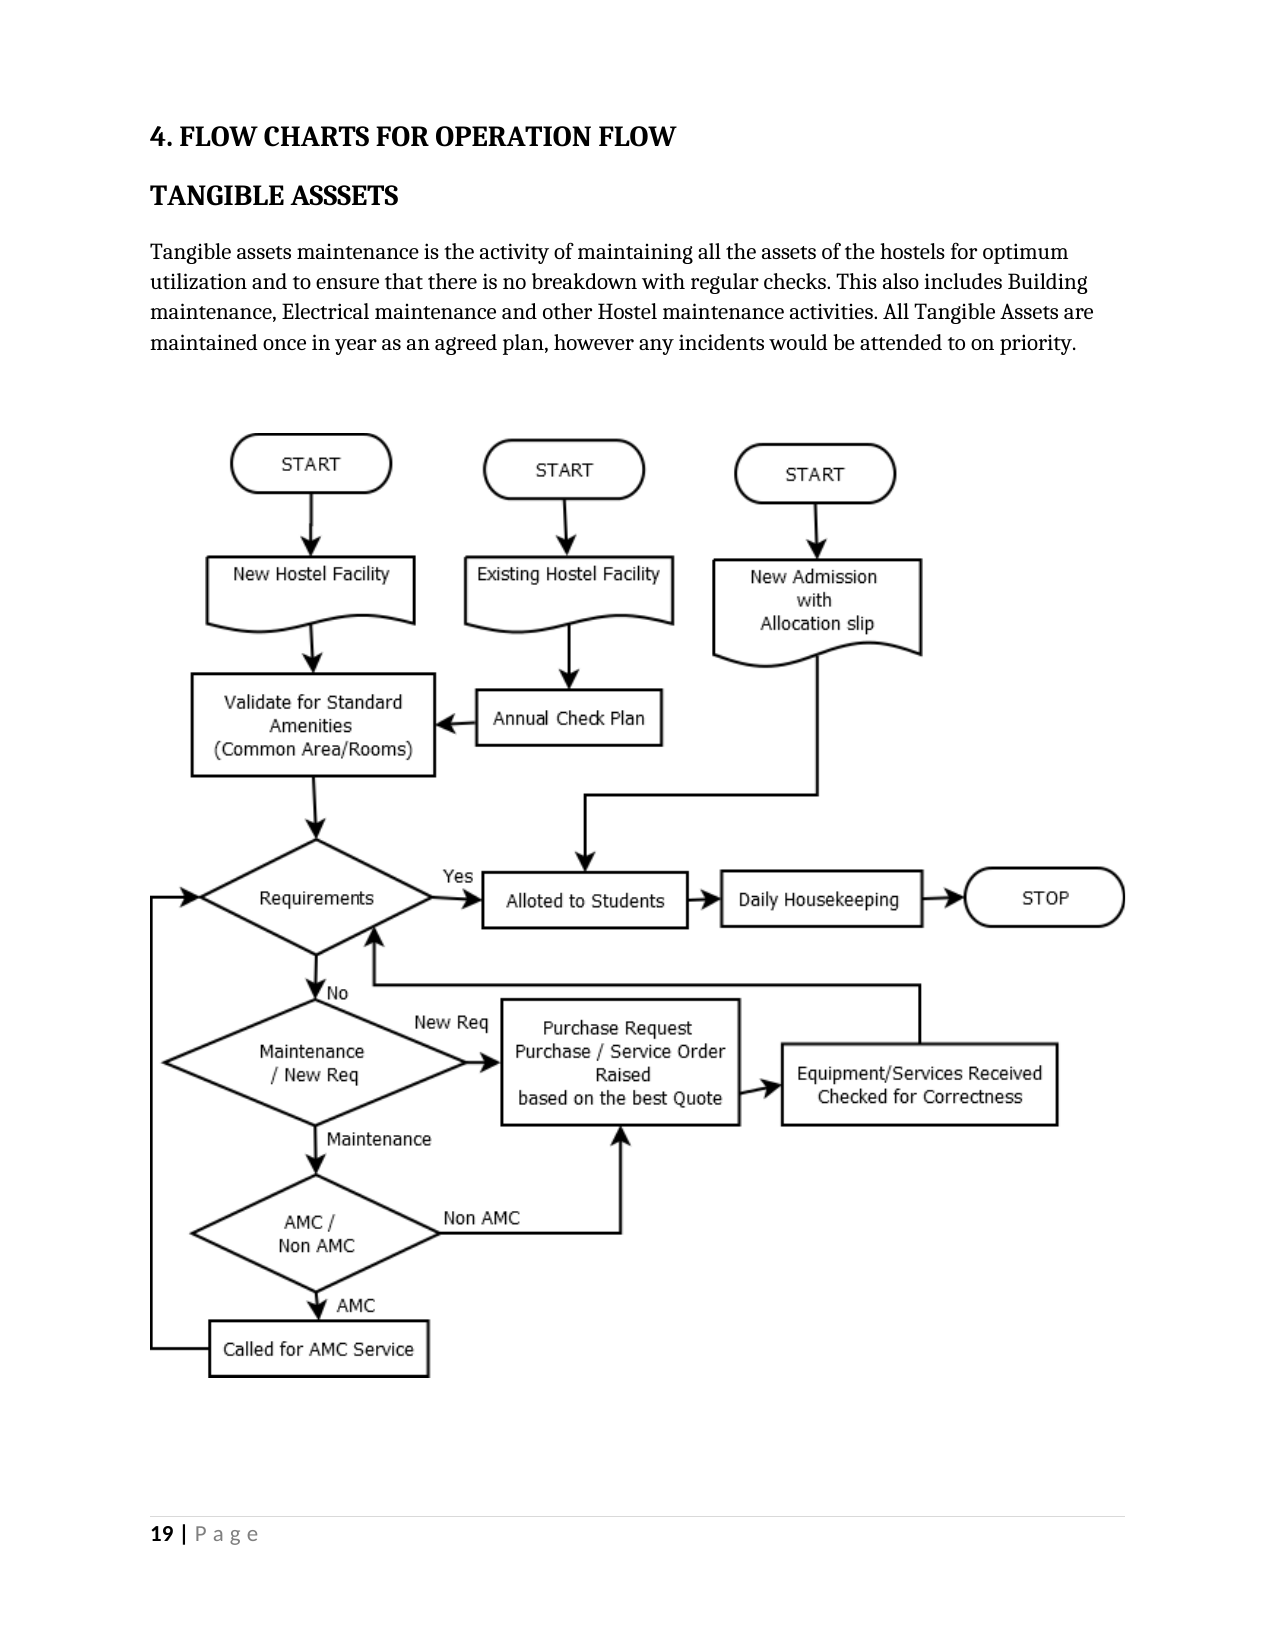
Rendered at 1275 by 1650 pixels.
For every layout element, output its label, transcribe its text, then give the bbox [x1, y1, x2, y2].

text Tangible assets maintenance is the activity of maintaining all the assets of the hostels for optimum utilization and to ensure that there is no breakdown with regular checks. This also includes Building maintenance, Electrical maintenance and other Hostel maintenance activities. All Tangible Assets are maintained once in year as an agreed plan, however any incidents would be attended to on priority. [150, 239, 1125, 356]
text 4. FLOW CHARTS FOR OPERATION FLOW [150, 120, 1125, 153]
text TANGIBLE ASSSETS [150, 179, 1125, 213]
picture [150, 433, 1125, 1378]
